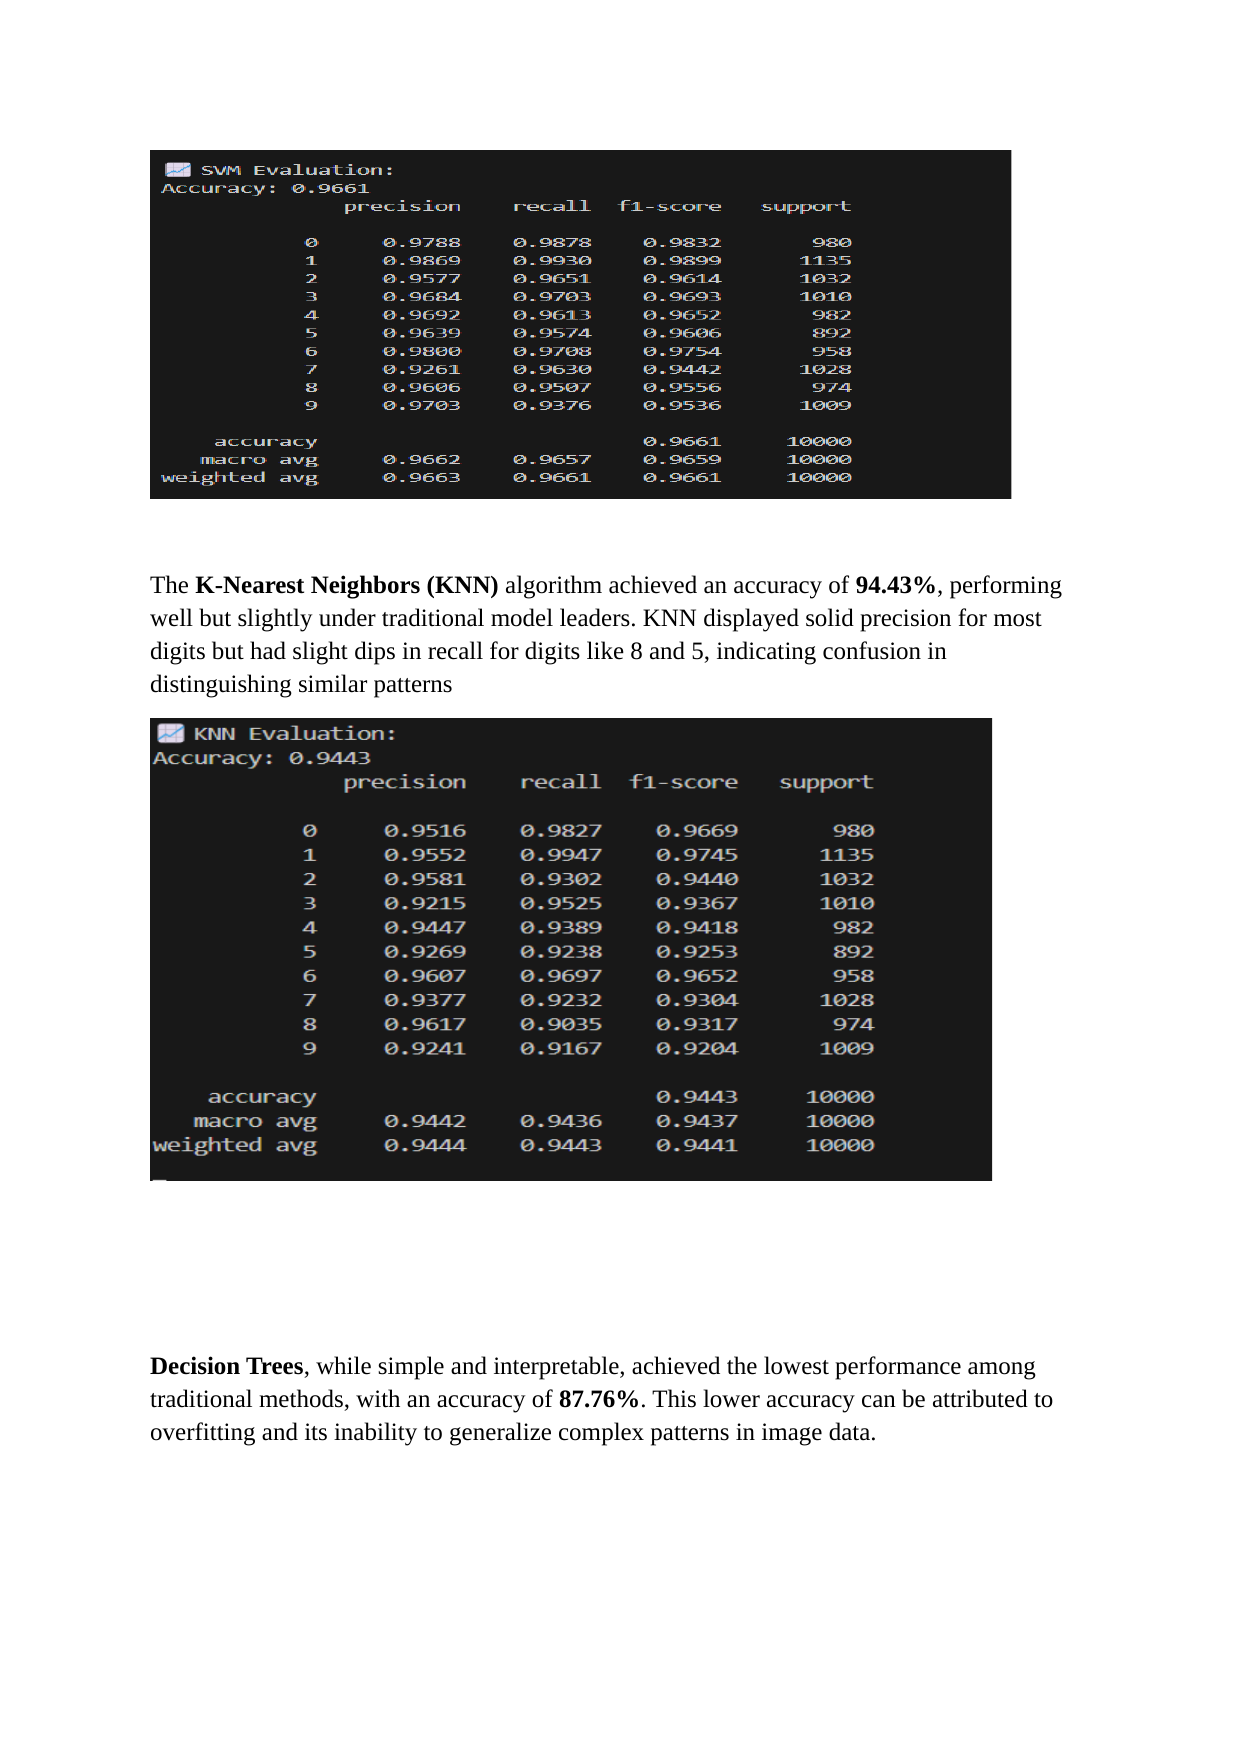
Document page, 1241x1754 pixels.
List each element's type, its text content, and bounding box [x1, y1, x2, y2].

picture [150, 150, 1012, 499]
text Decision Trees, while simple and interpretable, achieved the lowest performance among traditional methods, with an accuracy of 87.76%. This lower accuracy can be attributed to overfitting and its inability to generalize complex patterns in image data. [150, 1351, 1090, 1446]
text The K-Nearest Neighbors (KNN) algorithm achieved an accuracy of 94.43%, performing well but slightly under traditional model leaders. KNN displayed solid precision for most digits but had slight dips in recall for digits like 8 and 5, indicating confusion in distinguishing similar patterns [150, 570, 1090, 697]
picture [150, 718, 993, 1181]
